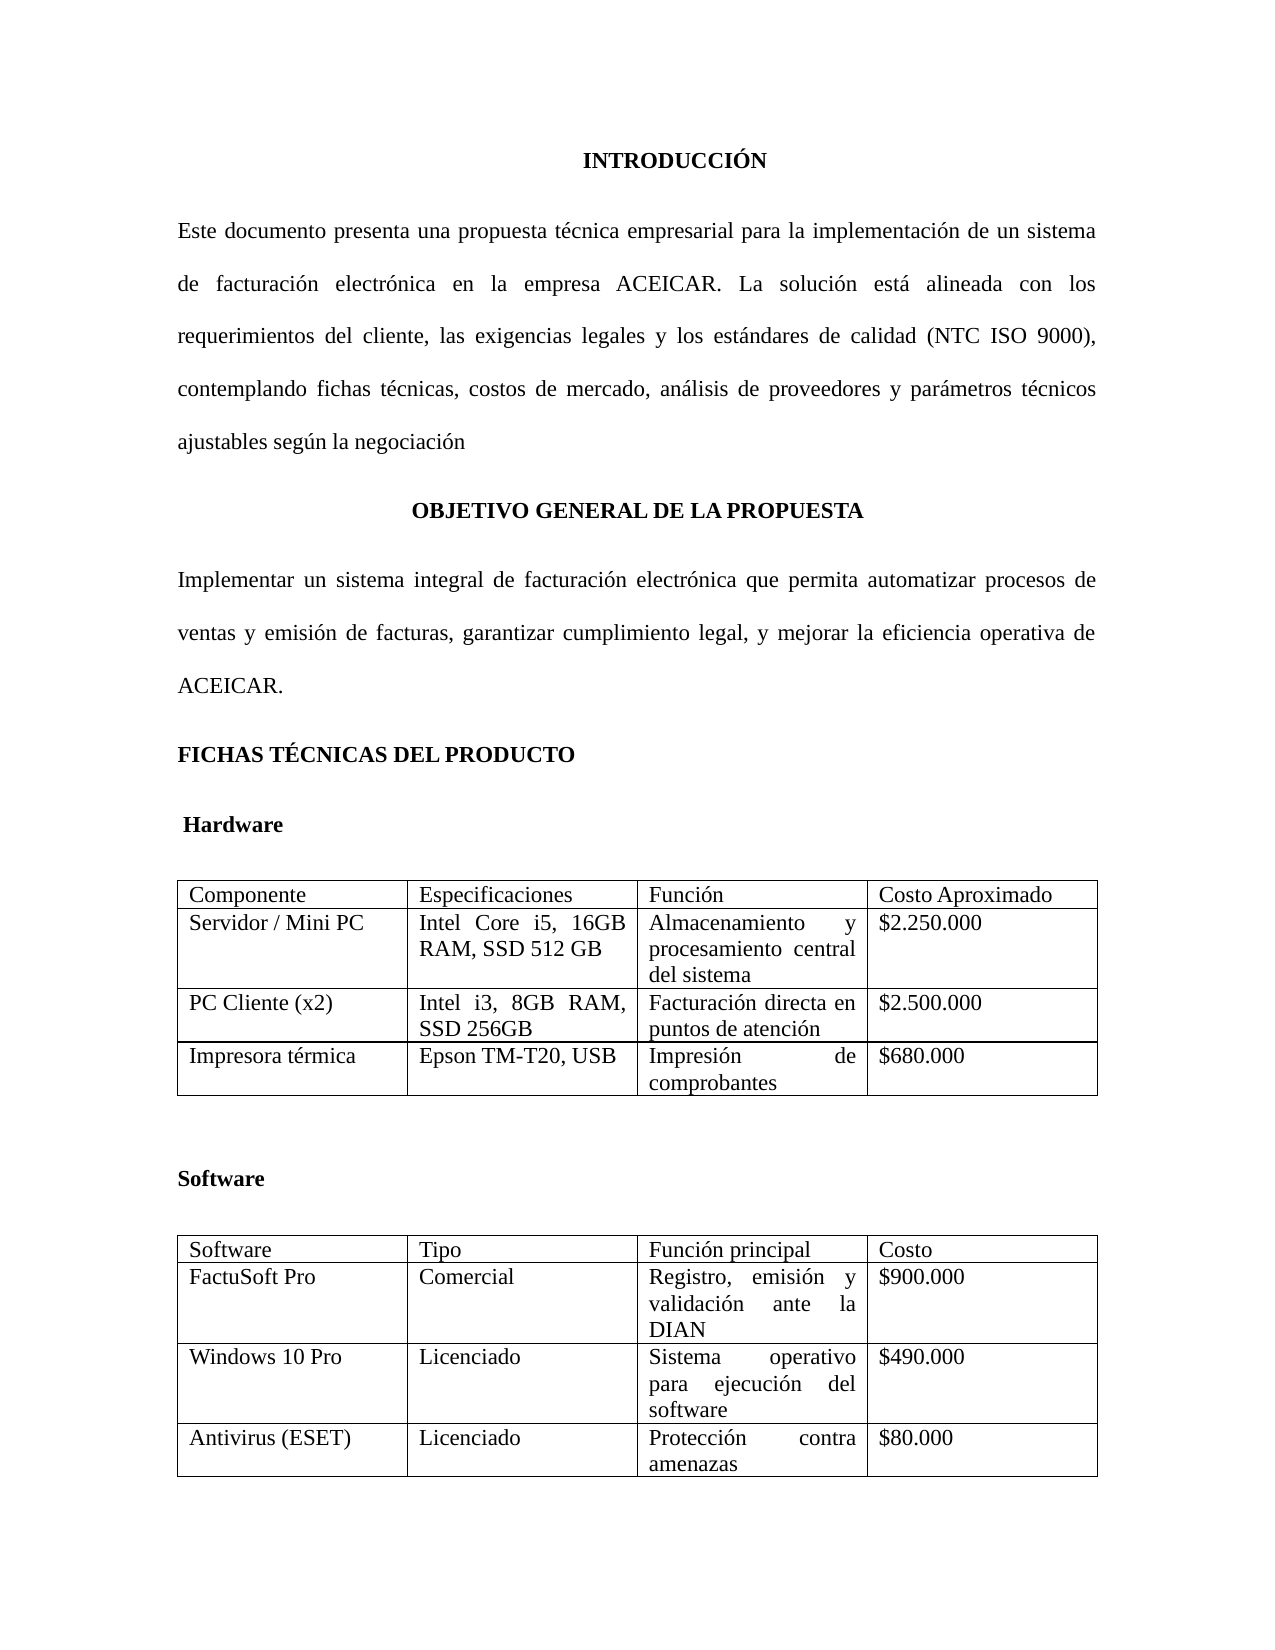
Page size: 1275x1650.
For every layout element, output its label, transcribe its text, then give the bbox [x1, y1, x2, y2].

table_cell Almacenamiento y procesamiento central del sistema [638, 909, 867, 988]
table_header Función [638, 881, 867, 907]
table_cell Licenciado [408, 1424, 637, 1476]
table_header Costo Aproximado [868, 881, 1097, 907]
text INTRODUCCIÓN [177, 148, 1098, 174]
text Software [177, 1166, 1098, 1192]
table_cell $900.000 [868, 1263, 1097, 1342]
table_cell $2.500.000 [868, 989, 1097, 1041]
table_cell Windows 10 Pro [178, 1344, 407, 1422]
text FICHAS TÉCNICAS DEL PRODUCTO [177, 741, 1098, 768]
table_cell Comercial [408, 1263, 637, 1342]
table_cell Sistema operativo para ejecución del software [638, 1344, 867, 1422]
table_cell Intel Core i5, 16GB RAM, SSD 512 GB [408, 909, 637, 988]
text Este documento presenta una propuesta técnica empresarial para la implementación de un sistema de facturación electrónica en la empresa ACEICAR. La solución está alineada con los requerimientos del cliente, las exigencias legales y los estándares de calidad (NTC ISO 9000), contemplando fichas técnicas, costos de mercado, análisis de proveedores y parámetros técnicos ajustables según la negociación [177, 217, 1098, 454]
table_cell Servidor / Mini PC [178, 909, 407, 988]
table_cell $490.000 [868, 1344, 1097, 1422]
table_cell Epson TM-T20, USB [408, 1043, 637, 1095]
table_header Función principal [638, 1236, 867, 1262]
table_header Software [178, 1236, 407, 1262]
table_cell Antivirus (ESET) [178, 1424, 407, 1476]
table_header Costo [868, 1236, 1097, 1262]
table_header Tipo [408, 1236, 637, 1262]
table_cell FactuSoft Pro [178, 1263, 407, 1342]
table_cell Registro, emisión y validación ante la DIAN [638, 1263, 867, 1342]
table_cell Impresora térmica [178, 1043, 407, 1095]
table_cell $680.000 [868, 1043, 1097, 1095]
table_cell Protección contra amenazas informáticas [638, 1424, 867, 1476]
text Hardware [177, 811, 1098, 837]
text Implementar un sistema integral de facturación electrónica que permita automatizar procesos de ventas y emisión de facturas, garantizar cumplimiento legal, y mejorar la eficiencia operativa de ACEICAR. [177, 567, 1098, 698]
text OBJETIVO GENERAL DE LA PROPUESTA [177, 497, 1098, 523]
table_header Componente [178, 881, 407, 907]
table_cell PC Cliente (x2) [178, 989, 407, 1041]
table_header Especificaciones [408, 881, 637, 907]
table_cell Intel i3, 8GB RAM, SSD 256GB [408, 989, 637, 1041]
table_cell Licenciado [408, 1344, 637, 1422]
table_cell $2.250.000 [868, 909, 1097, 988]
table_cell $80.000 [868, 1424, 1097, 1476]
table_cell Facturación directa en puntos de atención [638, 989, 867, 1041]
table_cell Impresión de comprobantes [638, 1043, 867, 1095]
